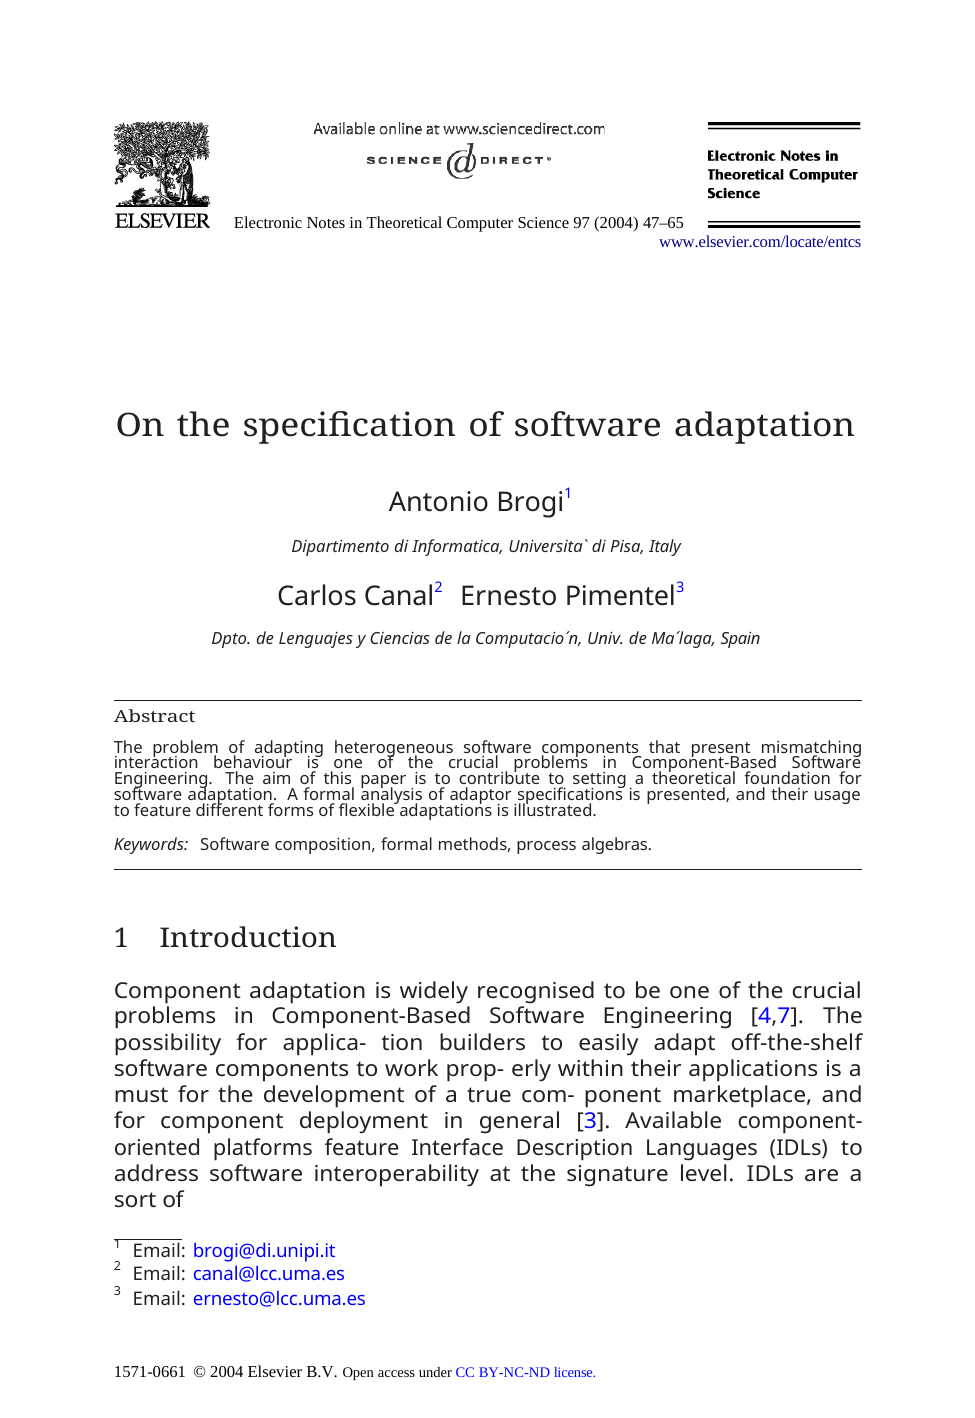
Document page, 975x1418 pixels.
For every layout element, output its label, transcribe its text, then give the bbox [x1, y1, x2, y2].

text 1571-0661 © 2004 Elsevier B.V. Open access under CC BY-NC-ND license. [114, 1362, 877, 1381]
subtitle Antonio Brogi1 [102, 482, 859, 519]
text Component adaptation is widely recognised to be one of the crucial problems in Component-Based Software Engineering [4,7]. The possibility for applica- tion builders to easily adapt off-the-shelf software components to work prop- erly within their applications is a must for the development of a true com- ponent marketplace, and for component deployment in general [3]. Available component-oriented platforms feature Interface Description Languages (IDLs) to address software interoperability at the signature level. IDLs are a sort of [113, 978, 863, 1214]
text 3 Email: ernesto@lcc.uma.es [113, 1284, 877, 1311]
text Keywords: Software composition, formal methods, process algebras. [113, 833, 877, 856]
text www.elsevier.com/locate/entcs [109, 232, 862, 251]
text The problem of adapting heterogeneous software components that present mismatching interaction behaviour is one of the crucial problems in Component-Based Software Engineering. The aim of this paper is to contribute to setting a theoretical foundation for software adaptation. A formal analysis of adaptor specifications is presented, and their usage to feature different forms of flexible adaptations is illustrated. [113, 741, 862, 821]
text Dpto. de Lenguajes y Ciencias de la Computacio´n, Univ. de Ma´laga, Spain [102, 627, 870, 649]
text 2 Email: canal@lcc.uma.es [113, 1262, 877, 1284]
title On the specification of software adaptation [102, 402, 868, 446]
picture [113, 121, 211, 228]
picture [707, 122, 861, 228]
text Abstract [113, 704, 877, 727]
text 1 Email: brogi@di.unipi.it [113, 1236, 877, 1262]
subtitle Carlos Canal2 Ernesto Pimentel3 [102, 577, 859, 613]
text Dipartimento di Informatica, Universita` di Pisa, Italy [102, 534, 870, 557]
subtitle Introduction [113, 919, 877, 956]
